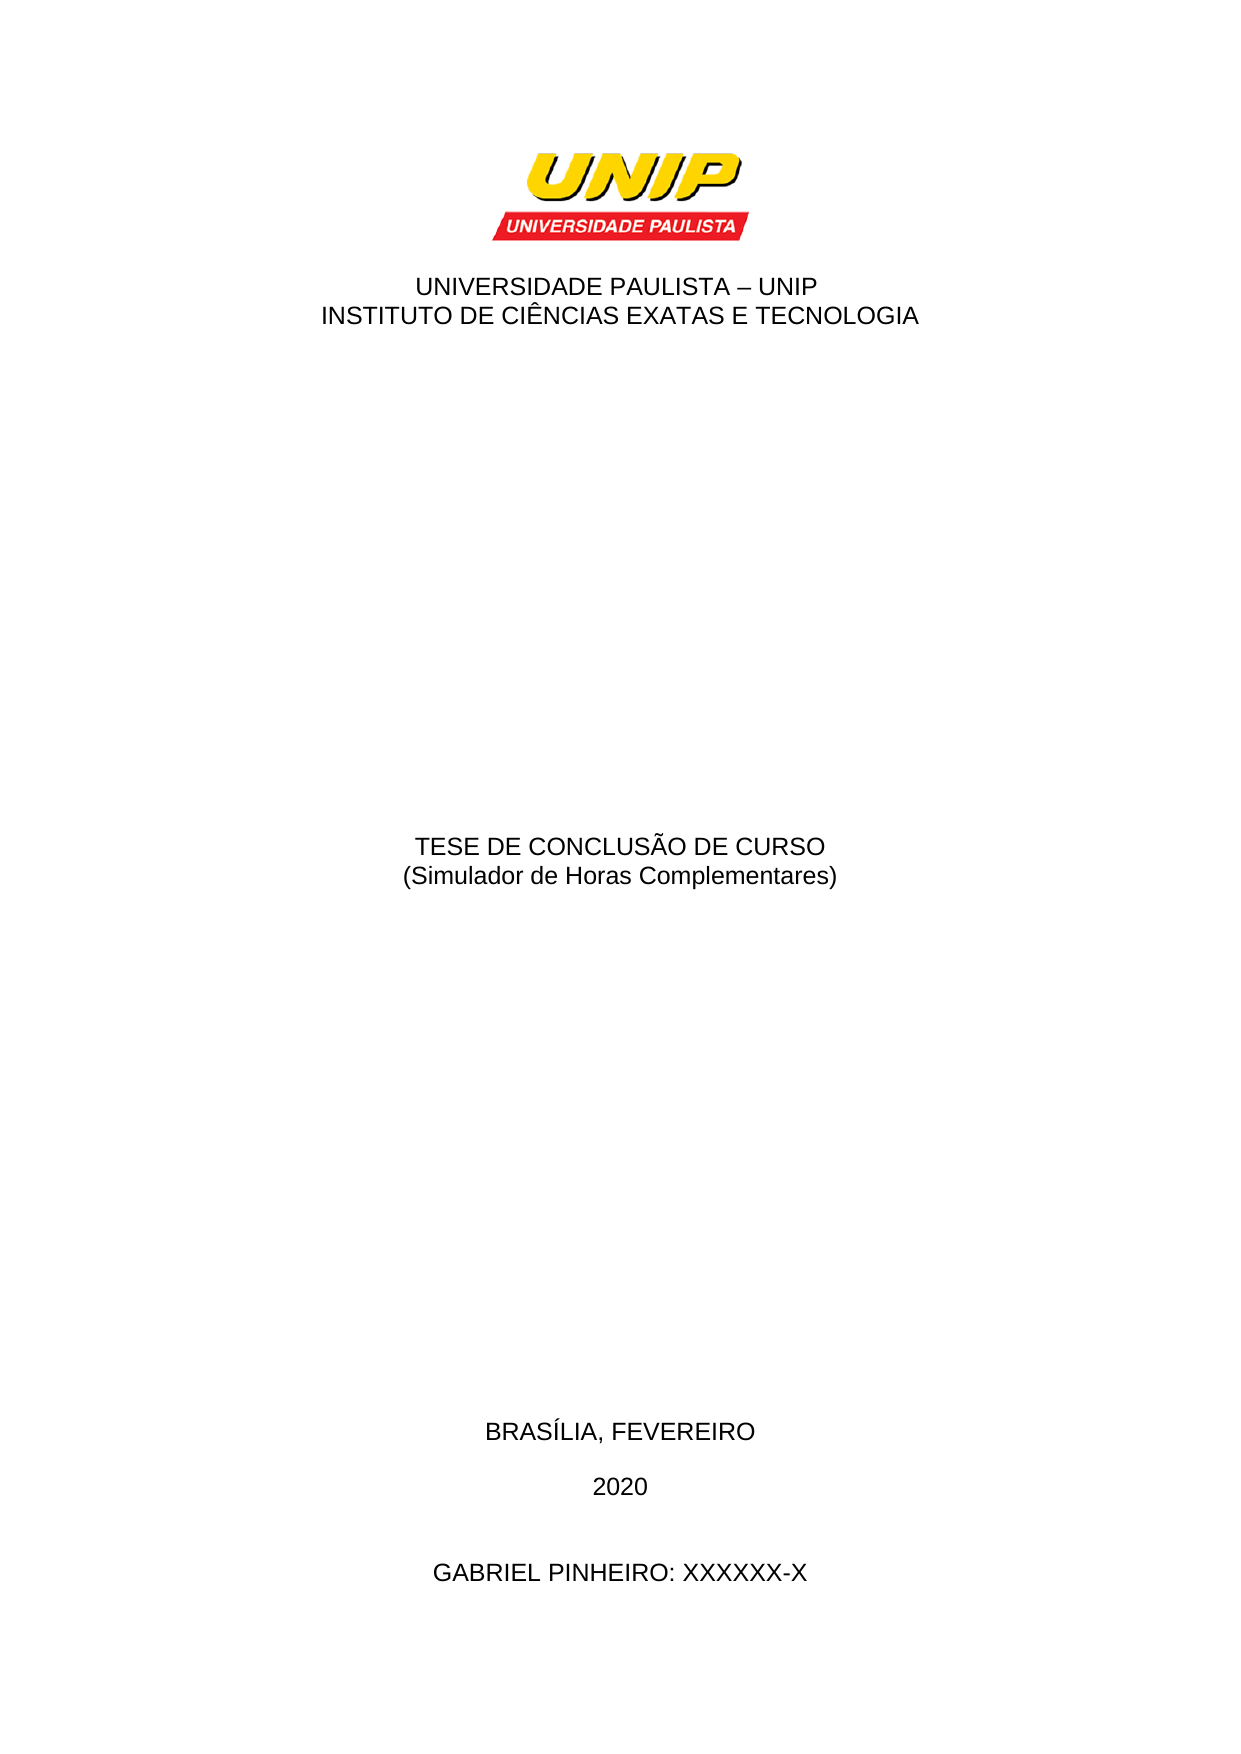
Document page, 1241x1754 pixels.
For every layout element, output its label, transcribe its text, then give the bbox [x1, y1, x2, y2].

text 2020 [150, 1472, 1090, 1501]
text BRASÍLIA, FEVEREIRO [150, 1417, 1090, 1445]
picture [476, 150, 764, 244]
text TESE DE CONCLUSÃO DE CURSO [150, 832, 1090, 861]
text GABRIEL PINHEIRO: XXXXXX-X [150, 1558, 1090, 1587]
text UNIVERSIDADE PAULISTA – UNIP INSTITUTO DE CIÊNCIAS EXATAS E TECNOLOGIA [150, 272, 1090, 330]
text (Simulador de Horas Complementares) [150, 861, 1090, 889]
